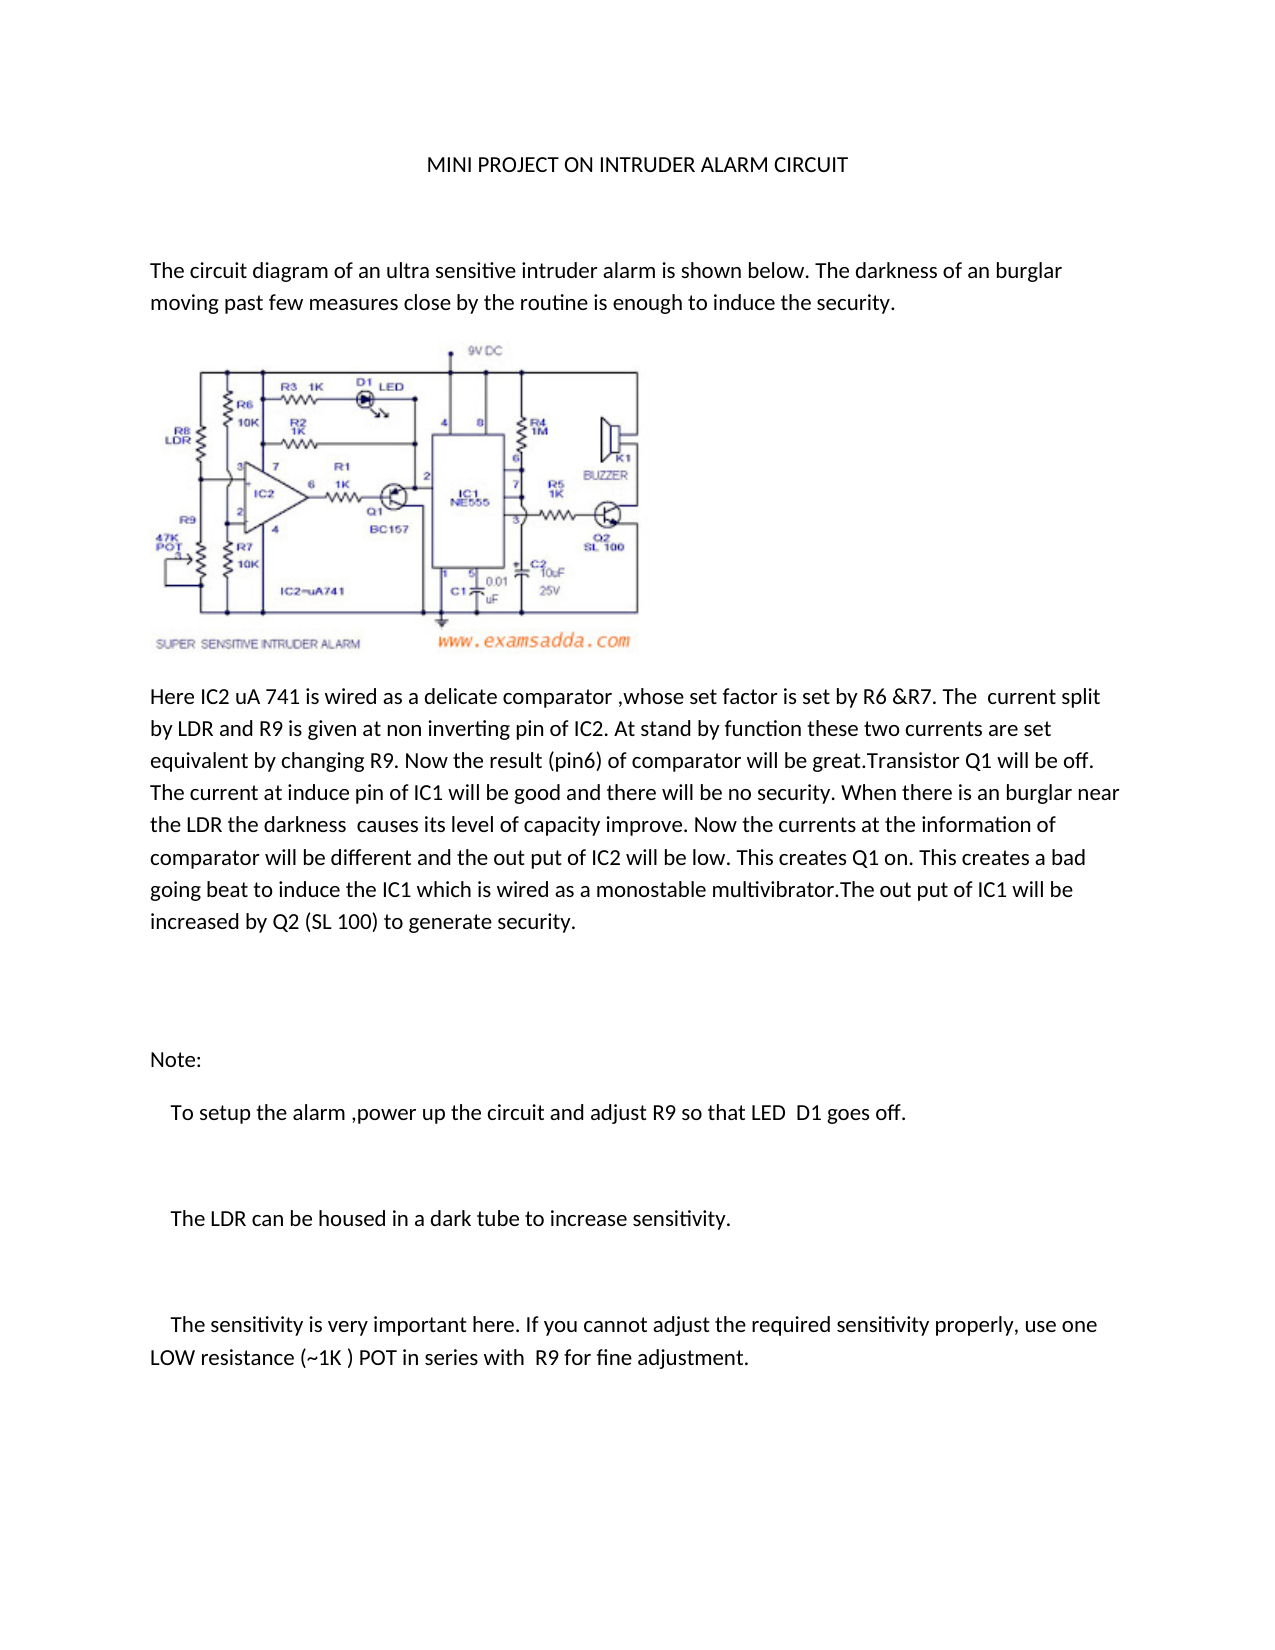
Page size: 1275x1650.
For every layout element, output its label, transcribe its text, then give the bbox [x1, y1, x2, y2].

text The sensitivity is very important here. If you cannot adjust the required sensitivity properly, use one LOW resistance (~1K ) POT in series with R9 for fine adjustment. [150, 1311, 1125, 1371]
text MINI PROJECT ON INTRUDER ALARM CIRCUIT [150, 150, 1125, 178]
text The circuit diagram of an ultra sensitive intruder alarm is shown below. The darkness of an burglar moving past few measures close by the routine is enough to induce the security. [150, 256, 1125, 316]
text Here IC2 uA 741 is wired as a delicate comparator ,whose set factor is set by R6 &R7. The current split by LDR and R9 is given at non inverting pin of IC2. At stand by function these two currents are set equivalent by changing R9. Now the result (pin6) of comparator will be great.Transistor Q1 will be off. The current at induce pin of IC1 will be good and there will be no security. When there is an burglar near the LDR the darkness causes its level of capacity improve. Now the currents at the information of comparator will be different and the out put of IC2 will be low. This creates Q1 on. This creates a bad going beat to induce the IC1 which is wired as a monostable multivibrator.The out put of IC1 will be increased by Q2 (SL 100) to generate security. [150, 682, 1125, 967]
text The LDR can be housed in a dark tube to increase sensitivity. [150, 1204, 1125, 1232]
picture [150, 341, 650, 657]
text To setup the alarm ,power up the circuit and adjust R9 so that LED D1 goes off. [150, 1098, 1125, 1126]
text Note: [150, 1045, 1125, 1073]
